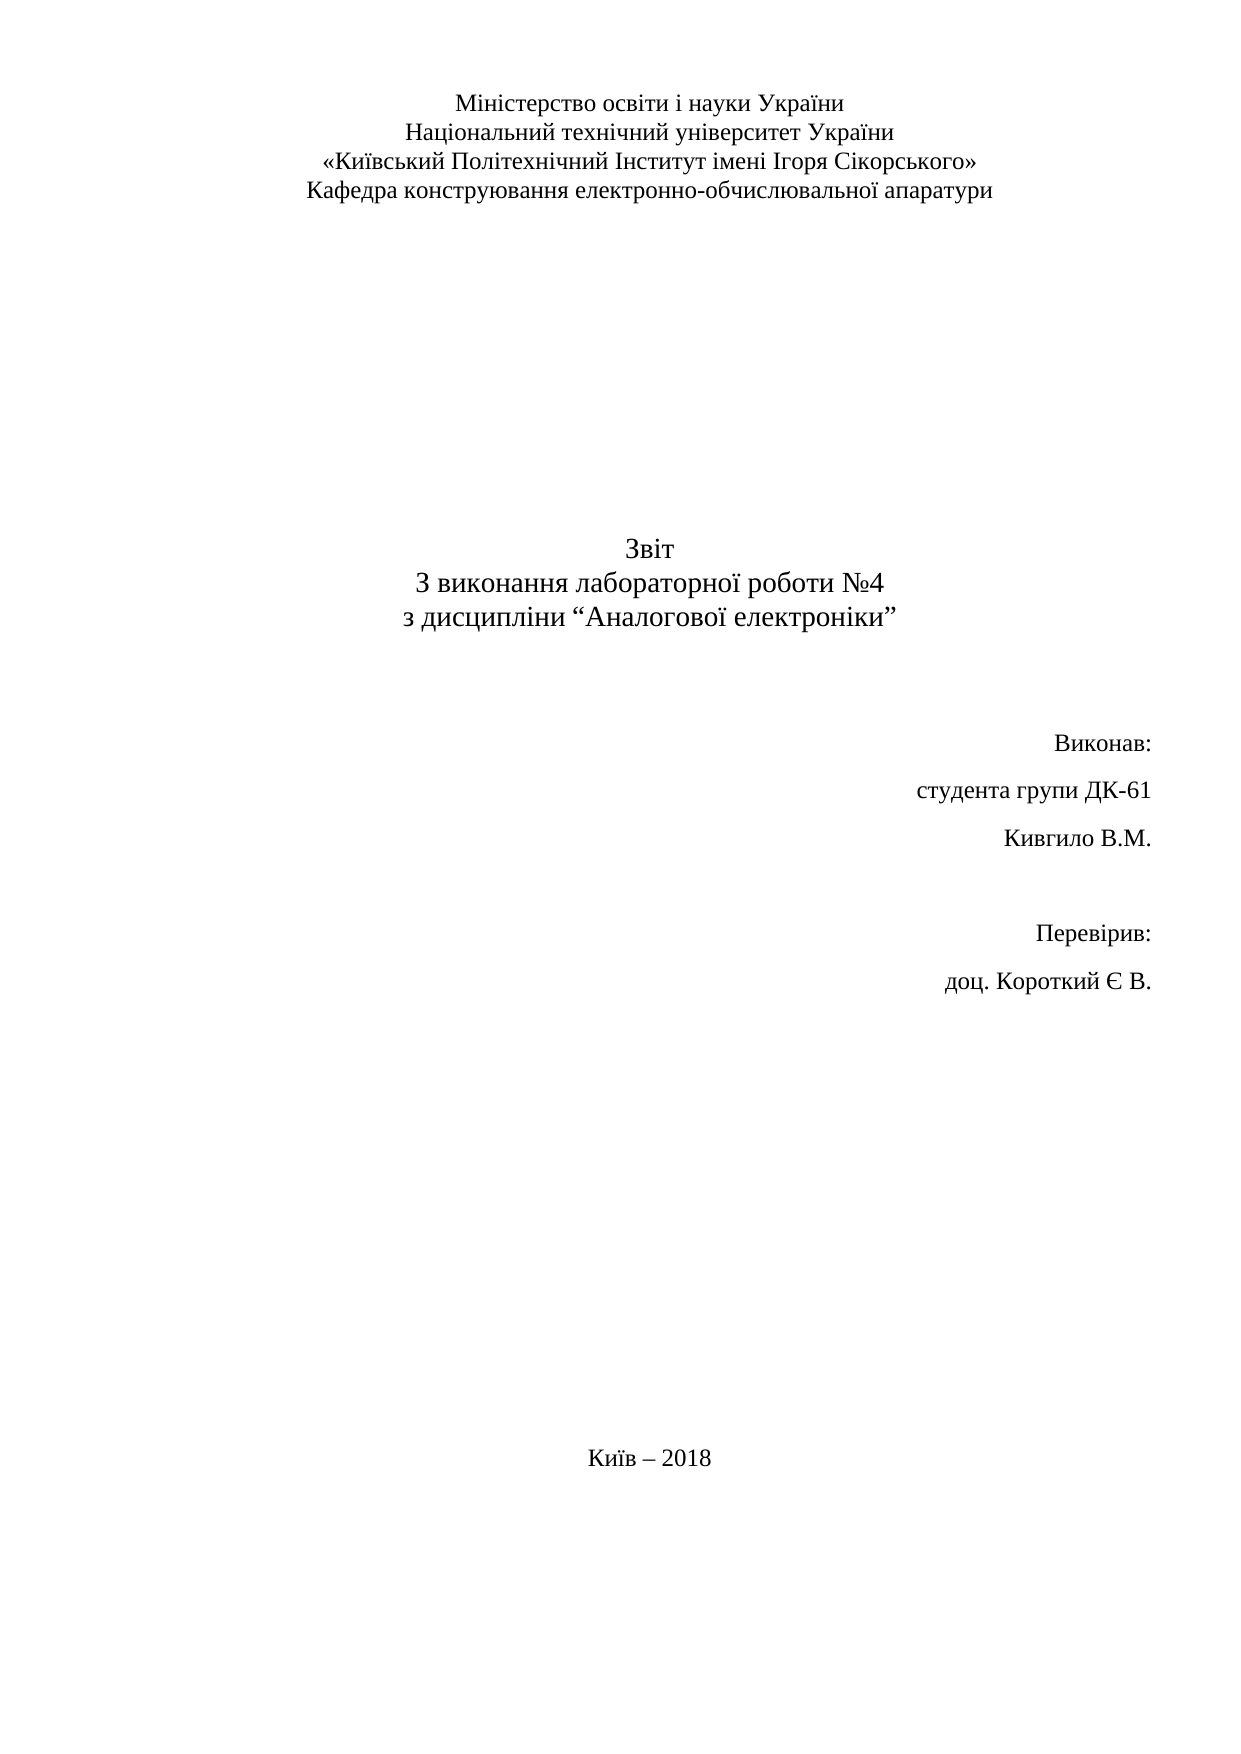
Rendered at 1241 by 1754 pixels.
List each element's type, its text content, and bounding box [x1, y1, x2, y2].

text Кивгило В.М. [148, 823, 1152, 852]
text Перевірив: [148, 918, 1152, 947]
text доц. Короткий Є В. [148, 966, 1152, 995]
text З виконання лабораторної роботи №4 [148, 565, 1152, 599]
text Міністерство освіти і науки України [148, 88, 1152, 117]
text з дисципліни “Аналогової електроніки” [148, 599, 1152, 632]
text Кафедра конструювання електронно-обчислювальної апаратури [148, 175, 1152, 203]
text «Київський Політехнічний Інститут імені Ігоря Сікорського» [148, 146, 1152, 175]
text Звіт [148, 532, 1152, 565]
text Київ – 2018 [148, 1443, 1152, 1472]
text Національний технічний університет України [148, 117, 1152, 146]
text Виконав: [148, 728, 1152, 756]
text студента групи ДК-61 [148, 775, 1152, 804]
